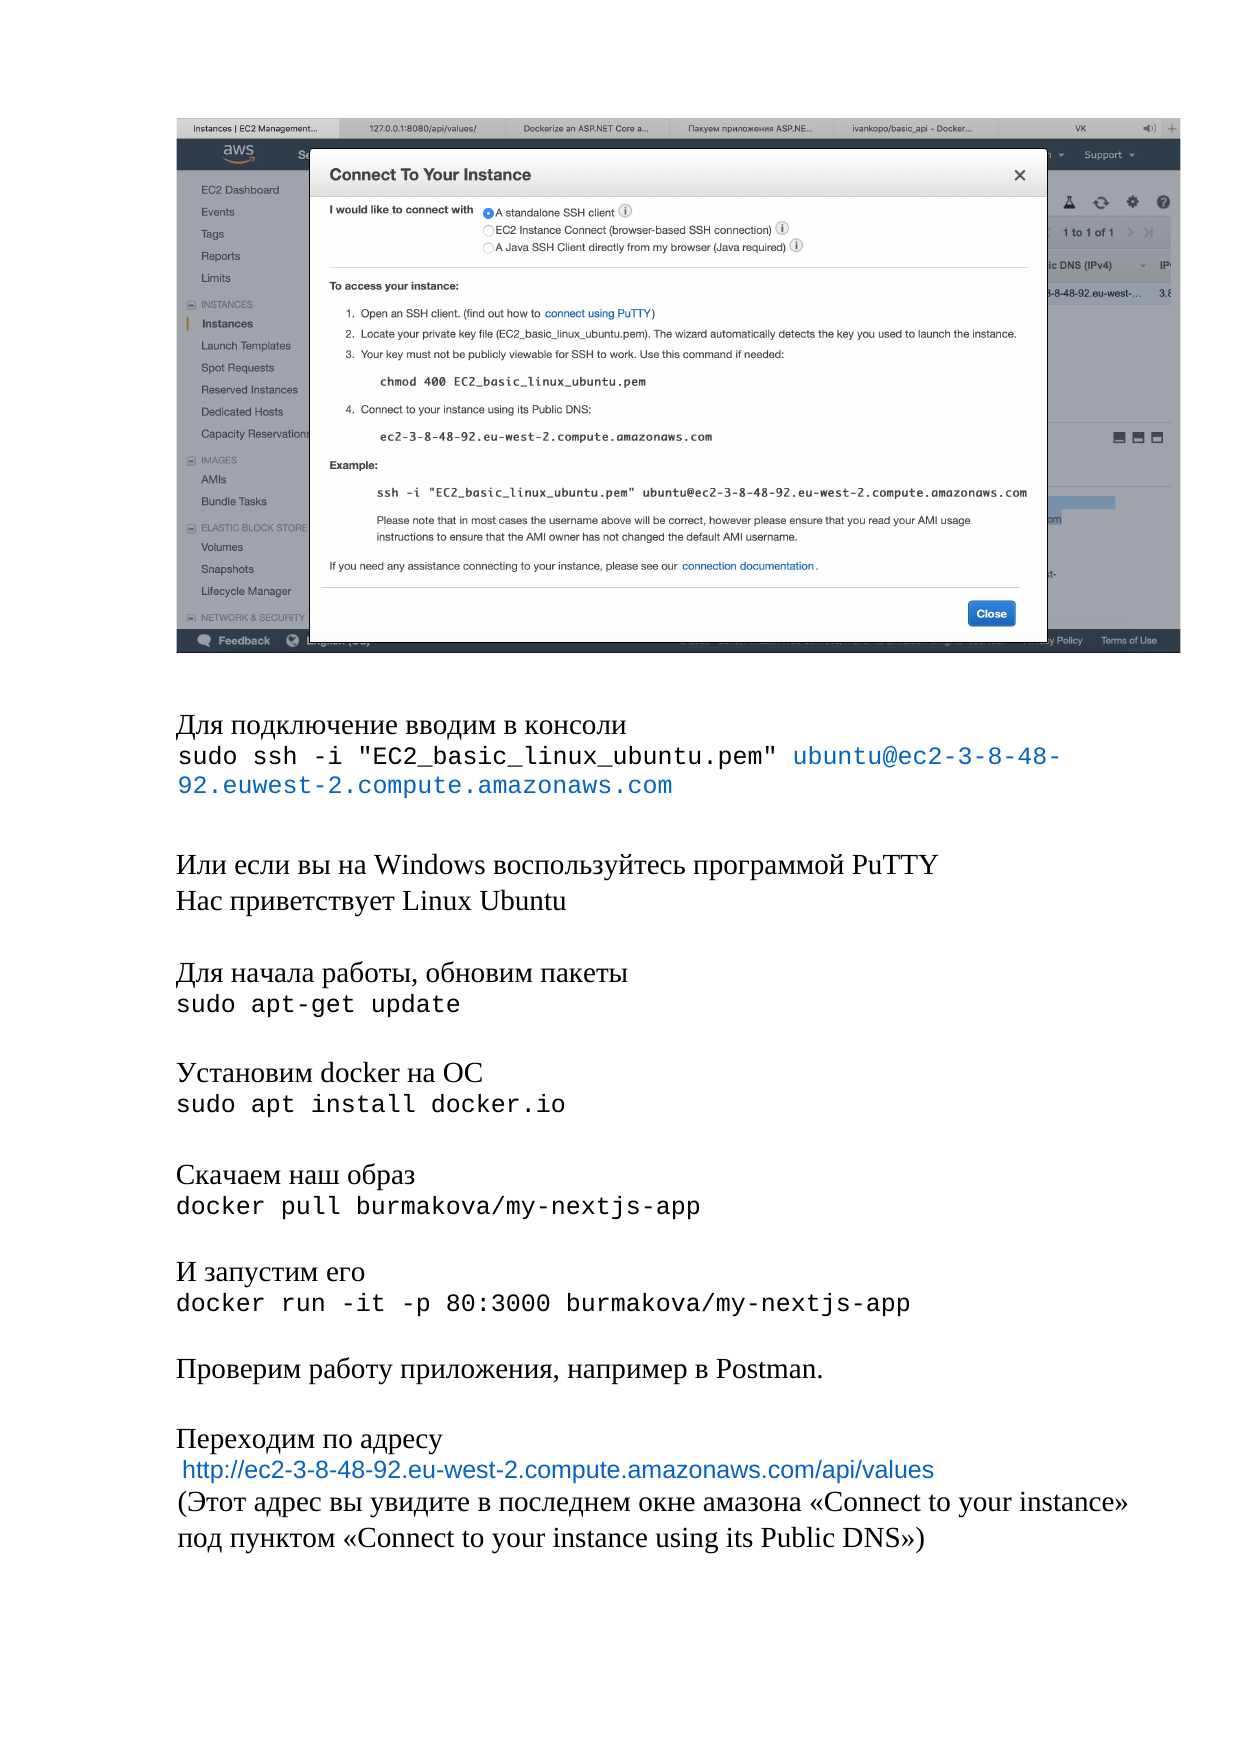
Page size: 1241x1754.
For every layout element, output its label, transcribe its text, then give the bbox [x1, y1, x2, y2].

text Для подключение вводим в консоли [176, 707, 1149, 741]
text docker run -it -p 80:3000 burmakova/my-nextjs-app [176, 1291, 1149, 1319]
text (Этот адрес вы увидите в последнем окне амазона «Сonnect to your instance» под пунктом «Сonnect to your instance using its Public DNS») [177, 1484, 1152, 1553]
text docker pull burmakova/my-nextjs-app [176, 1193, 1149, 1222]
text Или если вы на Windows воспользуйтесь программой PuTTY [176, 847, 1149, 880]
text http://ec2-3-8-48-92.eu-west-2.compute.amazonaws.com/api/values [176, 1456, 1135, 1484]
text Скачаем наш образ [176, 1157, 1149, 1191]
text Нас приветствует Linux Ubuntu [176, 883, 1149, 916]
text sudo apt install docker.io [176, 1091, 1152, 1120]
text Для начала работы, обновим пакеты [176, 955, 1149, 989]
text Переходим по адресу [176, 1422, 1135, 1455]
text sudo apt-get update [176, 991, 1152, 1020]
text Проверим работу приложения, например в Postman. [176, 1352, 1149, 1385]
text Установим docker на ОС [176, 1055, 1152, 1089]
text sudo ssh -i "EC2_basic_linux_ubuntu.pem" ubuntu@ec2-3-8-48-92.euwest-2.compute.amazonaws.com [177, 743, 1152, 801]
picture [176, 118, 1181, 653]
text И запустим его [176, 1254, 1149, 1288]
